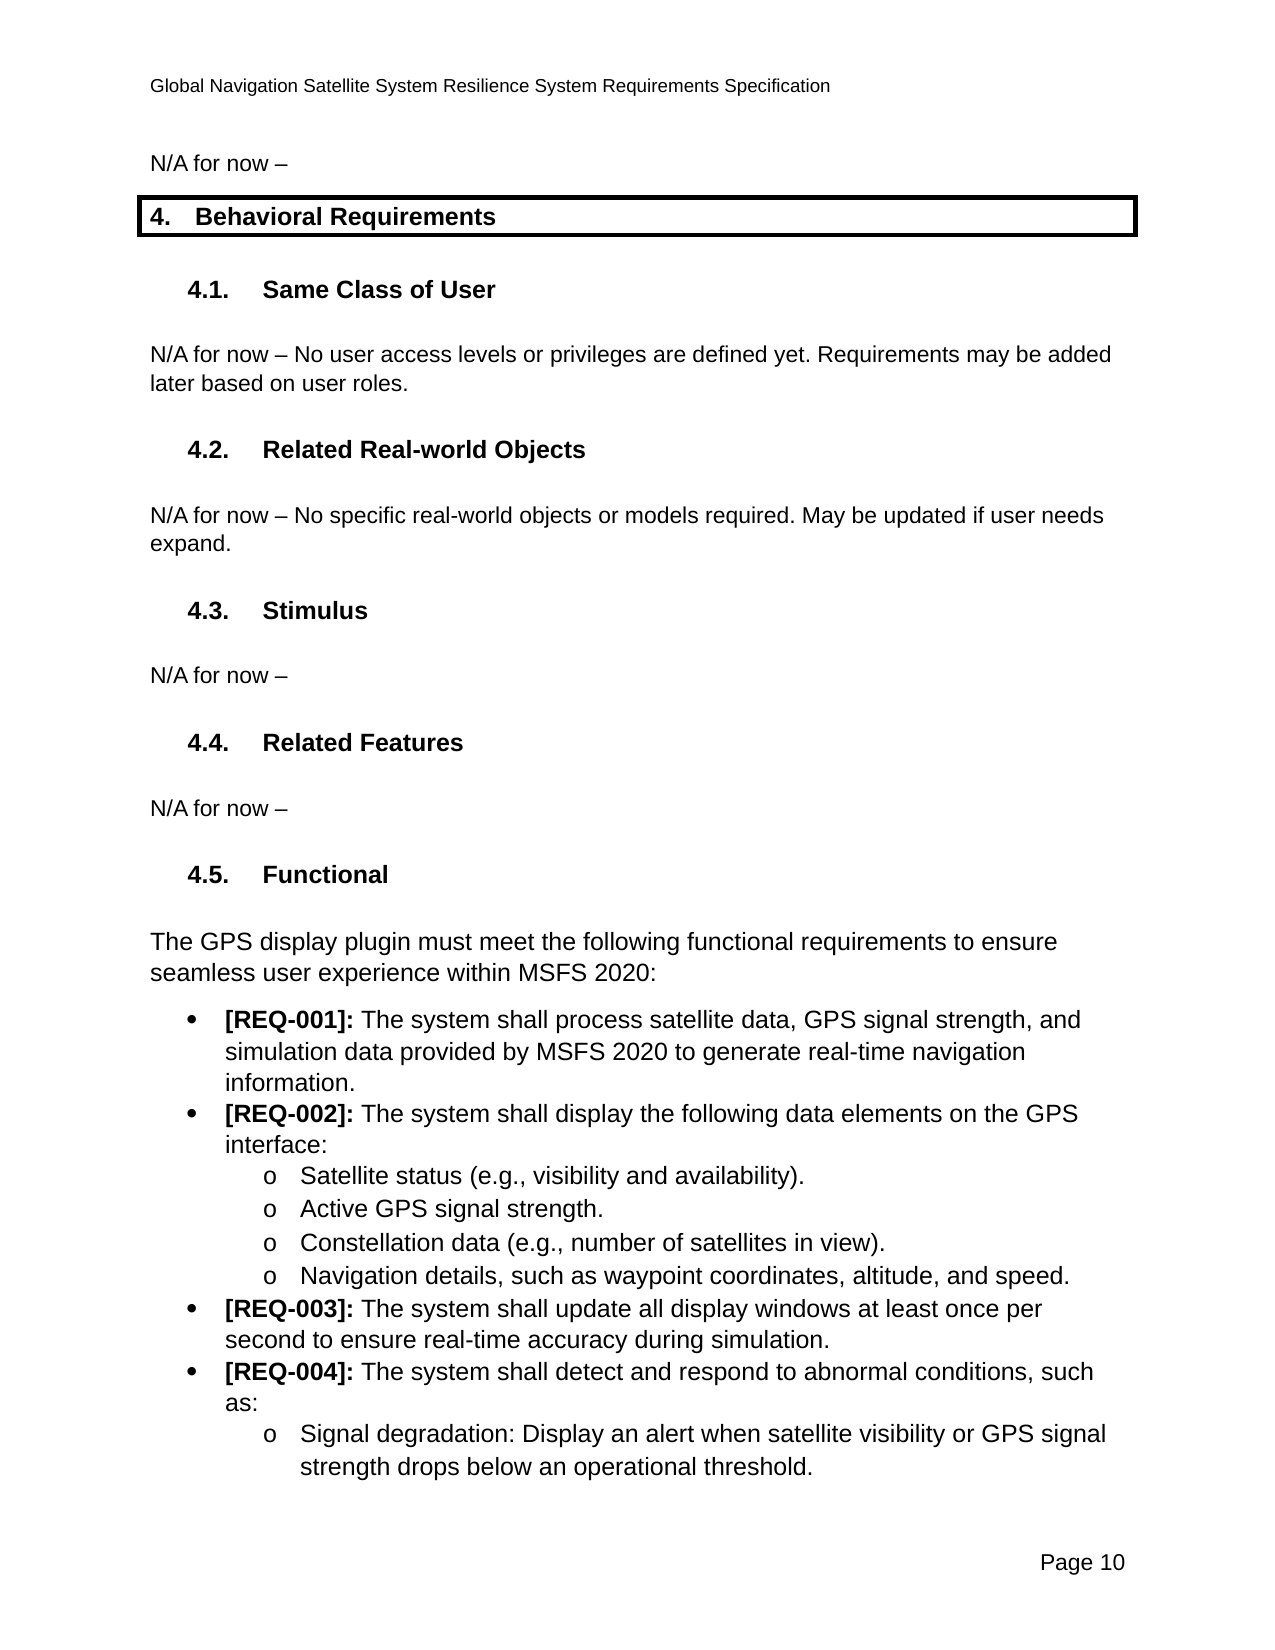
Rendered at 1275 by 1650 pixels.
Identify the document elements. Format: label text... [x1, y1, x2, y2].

text N/A for now – No specific real-world objects or models required. May be updated if user needs expand. [150, 502, 1125, 557]
list [REQ-001]: The system shall process satellite data, GPS signal strength, and simulation data provided by MSFS 2020 to generate real-time navigation information. [187, 1006, 1125, 1096]
subtitle Stimulus [187, 596, 1125, 625]
subtitle Related Real-world Objects [187, 436, 1125, 464]
subtitle Related Features [187, 728, 1125, 757]
list [REQ-004]: The system shall detect and respond to abnormal conditions, such as: [187, 1356, 1125, 1416]
subtitle Same Class of User [187, 275, 1125, 304]
subtitle Behavioral Requirements [142, 200, 1133, 233]
text The GPS display plugin must meet the following functional requirements to ensure seamless user experience within MSFS 2020: [150, 927, 1125, 987]
list [REQ-002]: The system shall display the following data elements on the GPS interface: [187, 1099, 1125, 1159]
list [REQ-003]: The system shall update all display windows at least once per second to ensure real-time accuracy during simulation. [187, 1294, 1125, 1354]
list Navigation details, such as waypoint coordinates, altitude, and speed. [262, 1261, 1125, 1292]
text N/A for now – No user access levels or privileges are defined yet. Requirements may be added later based on user roles. [150, 341, 1125, 396]
text N/A for now – [150, 150, 1125, 176]
list Constellation data (e.g., number of satellites in view). [262, 1228, 1125, 1258]
text N/A for now – [150, 794, 1125, 821]
subtitle Functional [187, 861, 1125, 889]
list Satellite status (e.g., visibility and availability). [262, 1161, 1125, 1192]
list Signal degradation: Display an alert when satellite visibility or GPS signal strength drops below an operational threshold. [262, 1419, 1125, 1481]
list Active GPS signal strength. [262, 1194, 1125, 1225]
text N/A for now – [150, 662, 1125, 689]
